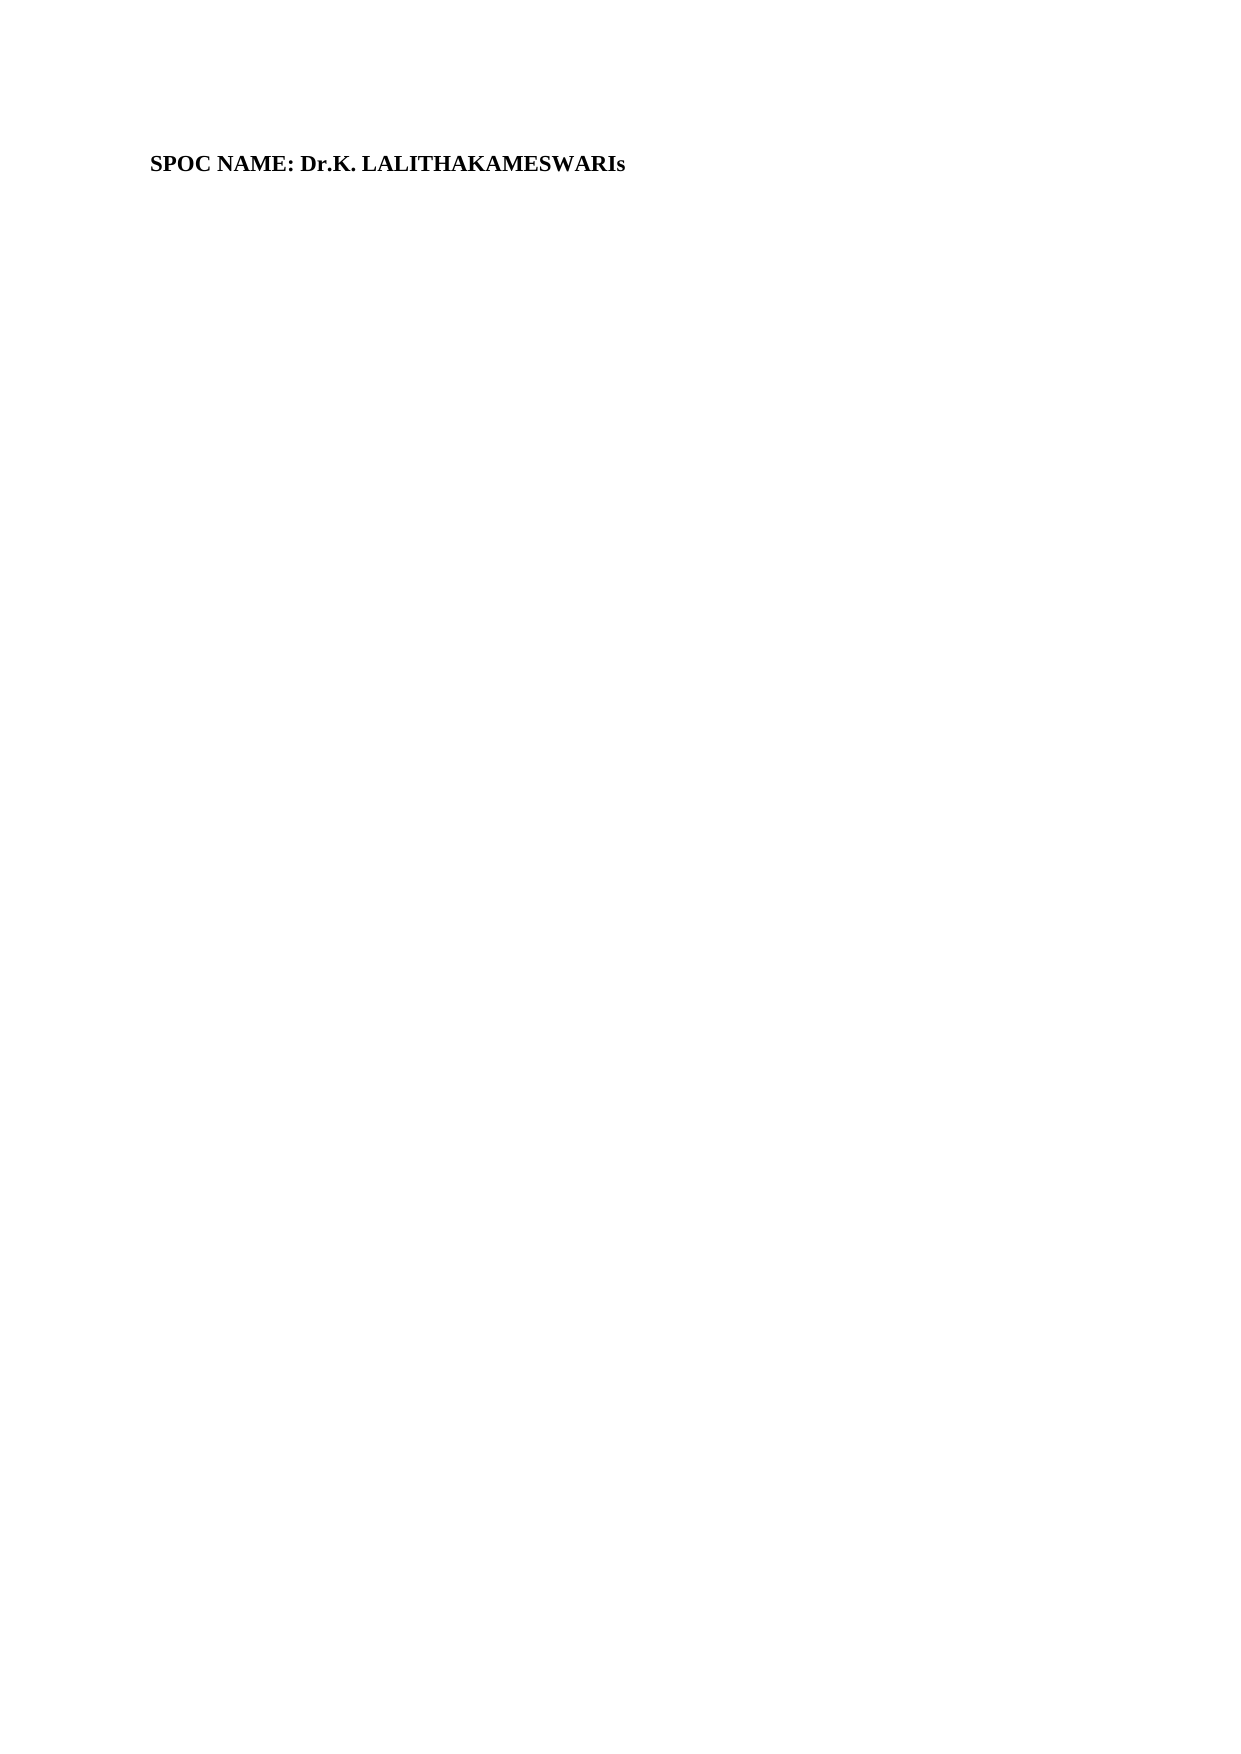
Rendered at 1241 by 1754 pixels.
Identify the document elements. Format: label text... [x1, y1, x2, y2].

text SPOC NAME: Dr.K. LALITHAKAMESWARIs [150, 150, 1090, 176]
